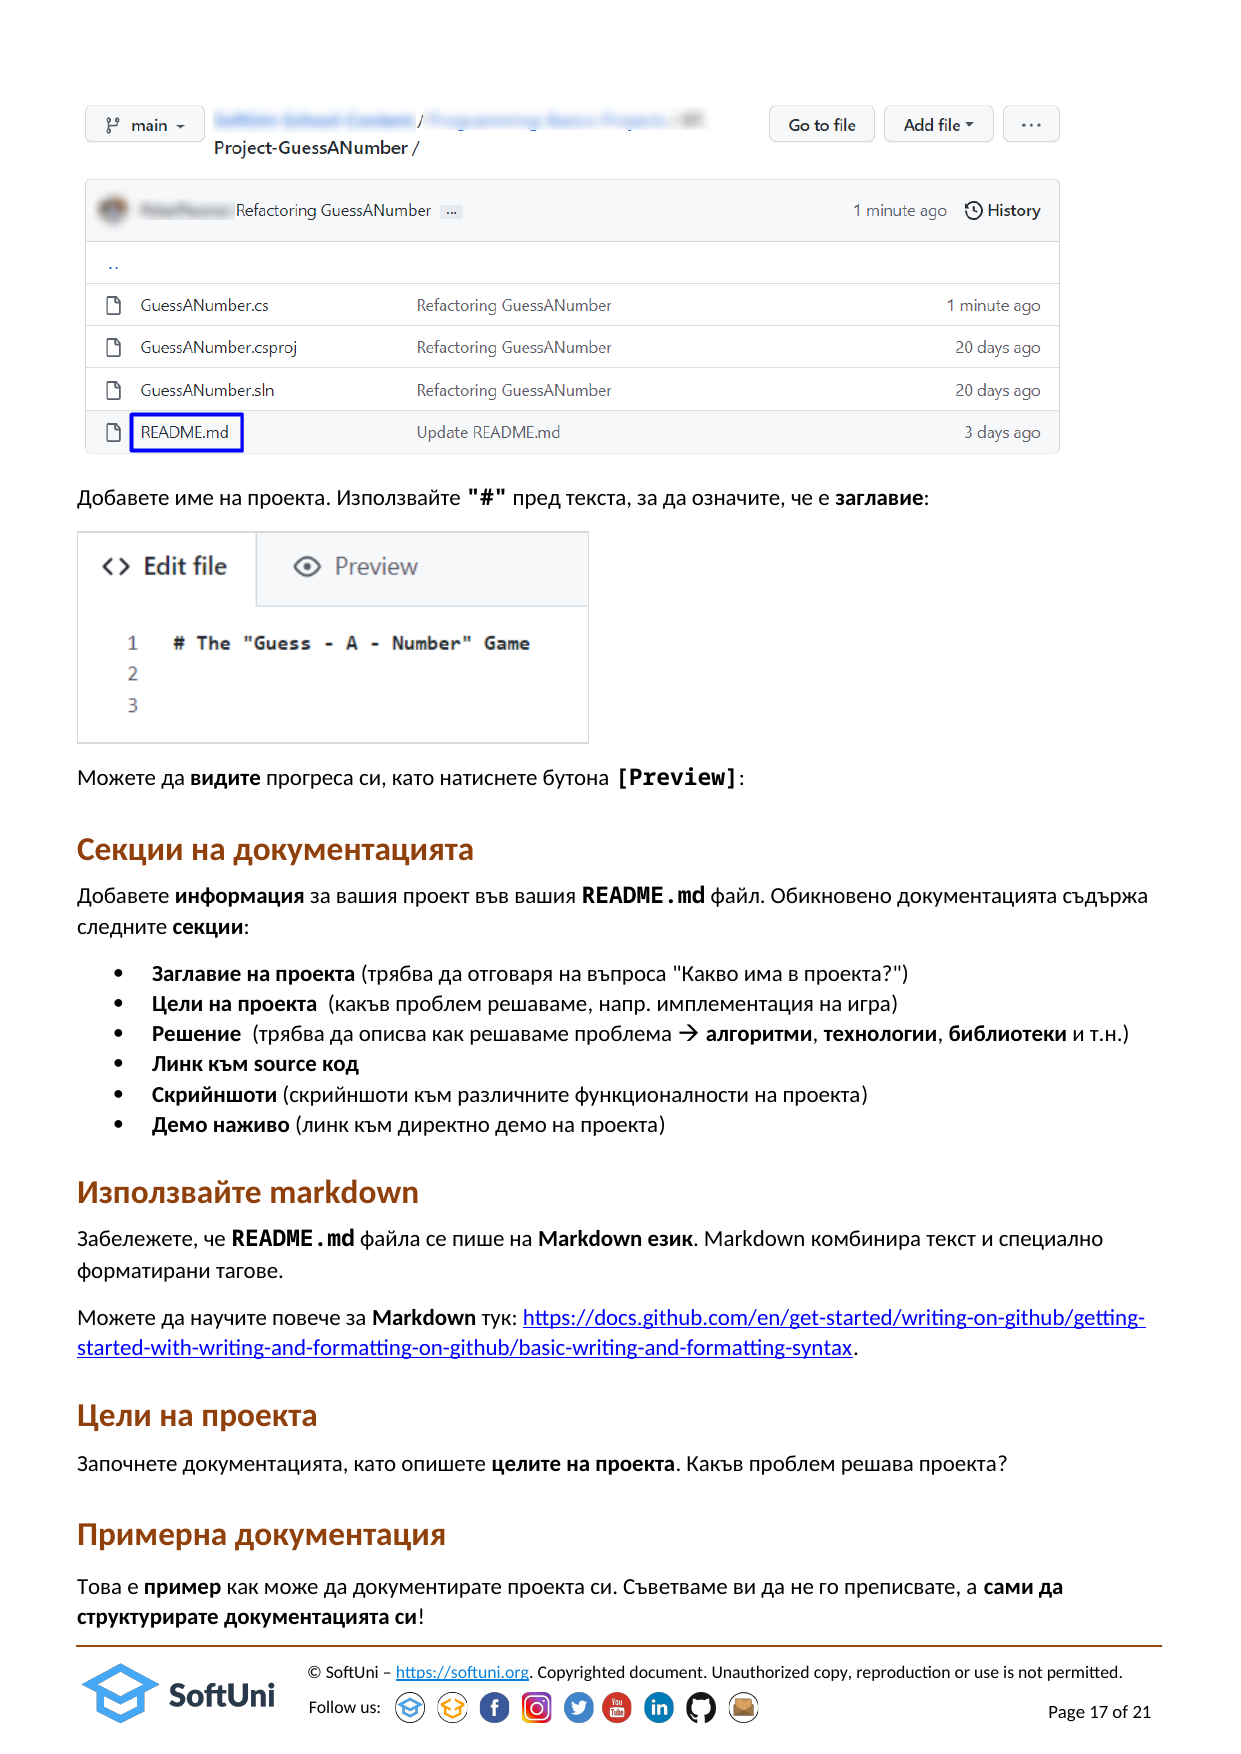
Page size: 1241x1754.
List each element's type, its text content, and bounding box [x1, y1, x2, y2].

subtitle Използвайте markdown [77, 1171, 1163, 1212]
text Можете да научите повече за Markdown тук: https://docs.github.com/en/get-started/writing-on-github/getting-started-with-writing-and-formatting-on-github/basic-writing-and-formatting-syntax. [77, 1303, 1163, 1361]
text Добавете име на проекта. Използвайте "#" пред текста, за да означите, че е заглавие: [77, 481, 1163, 512]
text Добавете информация за вашия проект във вашия README.md файл. Обикновено документацията съдържа следните секции: [77, 878, 1163, 940]
picture [395, 1692, 425, 1723]
picture [75, 1658, 281, 1729]
picture [564, 1692, 594, 1723]
picture [644, 1692, 653, 1701]
picture [665, 1692, 674, 1701]
subtitle Примерна документация [77, 1513, 1163, 1553]
picture [644, 1714, 653, 1723]
picture [437, 1692, 468, 1723]
picture [665, 1714, 674, 1723]
list Скрийншоти (скрийншоти към различните функционалности на проекта) [114, 1080, 1163, 1108]
text Можете да видите прогреса си, като натиснете бутона [Preview]: [77, 760, 1163, 792]
picture [686, 1692, 716, 1723]
text Това е пример как може да документирате проекта си. Съветваме ви да не го преписвате, а сами да структурирате документацията си! [77, 1572, 1163, 1630]
picture [479, 1692, 510, 1723]
subtitle Секции на документацията [77, 828, 1163, 868]
picture [76, 95, 1072, 464]
list Решение (трябва да описва как решаваме проблема алгоритми, технологии, библиотеки и т.н.) [114, 1019, 1163, 1047]
picture [602, 1692, 632, 1723]
list Линк към source код [114, 1049, 1163, 1077]
picture [728, 1692, 759, 1723]
list Цели на проекта (какъв проблем решаваме, напр. имплементация на игра) [114, 989, 1163, 1017]
text Забележете, че README.md файла се пише на Markdown език. Markdown комбинира текст и специално форматирани тагове. [77, 1222, 1163, 1284]
text Започнете документацията, като опишете целите на проекта. Какъв проблем решава проекта? [77, 1449, 1163, 1477]
picture [522, 1692, 552, 1723]
list Демо наживо (линк към директно демо на проекта) [114, 1110, 1163, 1138]
subtitle Цели на проекта [77, 1394, 1163, 1435]
picture [658, 1705, 667, 1714]
picture [78, 533, 588, 742]
list Заглавие на проекта (трябва да отговаря на въпроса "Какво има в проекта?") [114, 959, 1163, 987]
